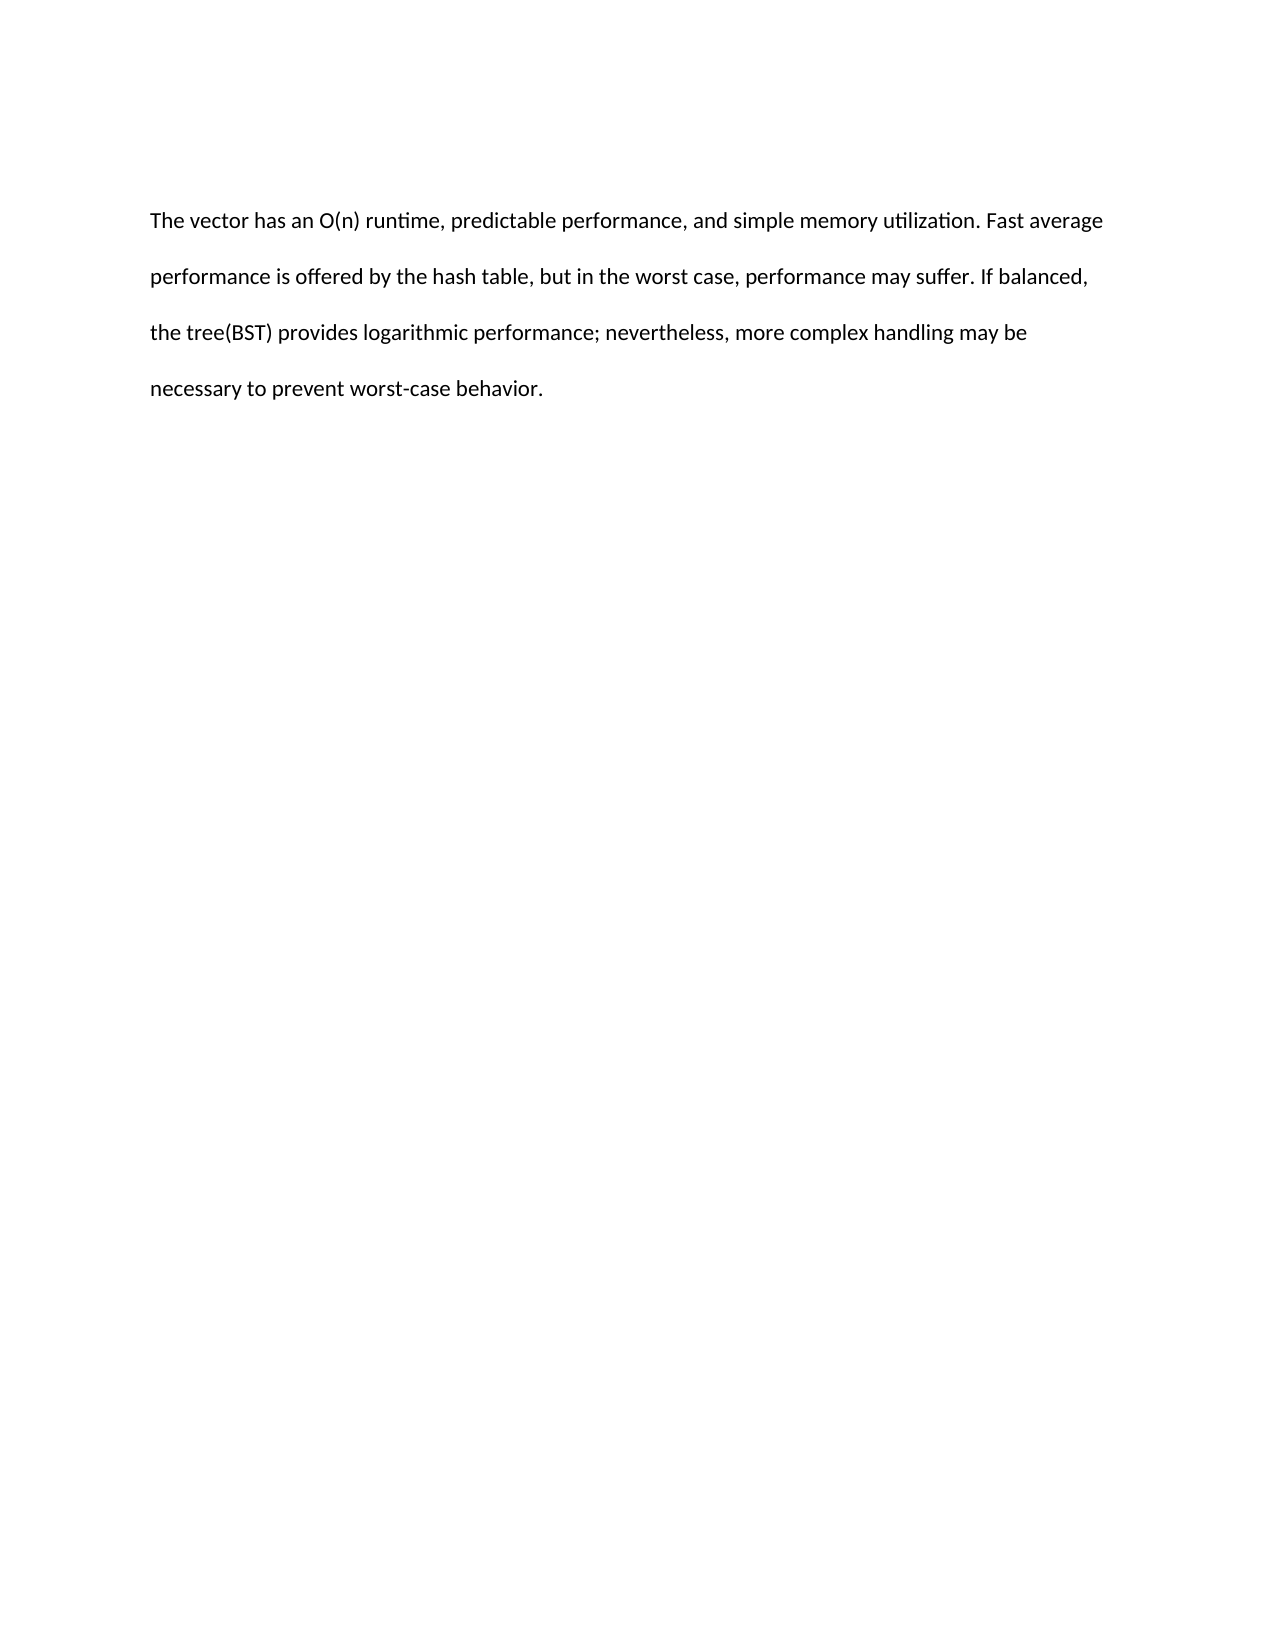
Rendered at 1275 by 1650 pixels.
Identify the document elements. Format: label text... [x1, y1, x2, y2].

text The vector has an O(n) runtime, predictable performance, and simple memory utilization. Fast average performance is offered by the hash table, but in the worst case, performance may suffer. If balanced, the tree(BST) provides logarithmic performance; nevertheless, more complex handling may be necessary to prevent worst-case behavior. [150, 206, 1125, 402]
